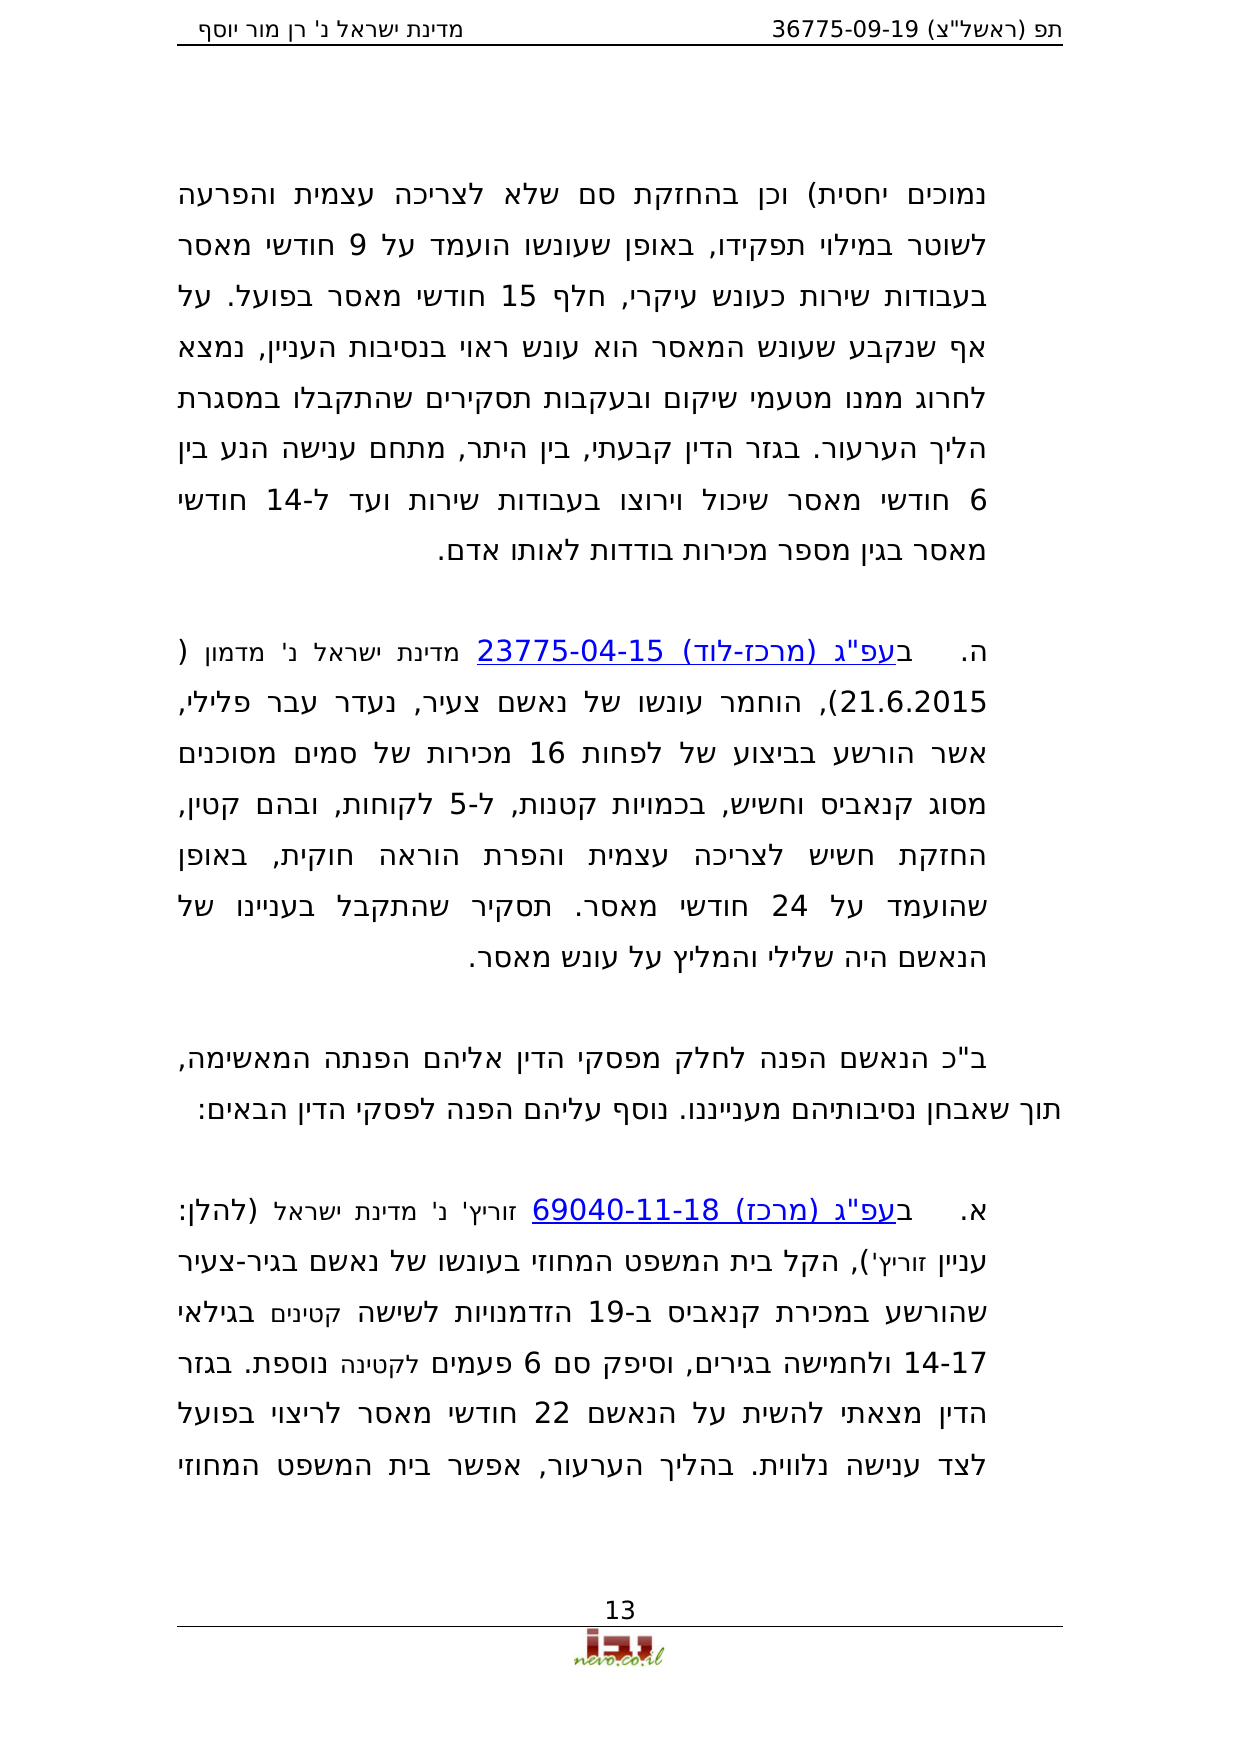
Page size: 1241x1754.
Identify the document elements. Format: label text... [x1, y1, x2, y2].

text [177, 1193, 988, 1482]
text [177, 177, 988, 568]
text ב"כ הנאשם הפנה לחלק מפסקי הדין אליהם הפנתה המאשימה, תוך שאבחן נסיבותיהם מענייננו. נוסף עליהם הפנה לפסקי הדין הבאים: [177, 1041, 1063, 1126]
picture [574, 1628, 666, 1667]
text ה. בעפ"ג (מרכז-לוד) 23775-04-15 מדינת ישראל נ' מדמון (21.6.2015), הוחמר עונשו של נאשם צעיר, נעדר עבר פלילי, אשר הורשע בביצוע של לפחות 16 מכירות של סמים מסוכנים מסוג קנאביס וחשיש, בכמויות קטנות, ל-5 לקוחות, ובהם קטין, החזקת חשיש לצריכה עצמית והפרת הוראה חוקית, באופן שהועמד על 24 חודשי מאסר. תסקיר שהתקבל בעניינו של הנאשם היה שלילי והמליץ על עונש מאסר. [177, 635, 988, 974]
